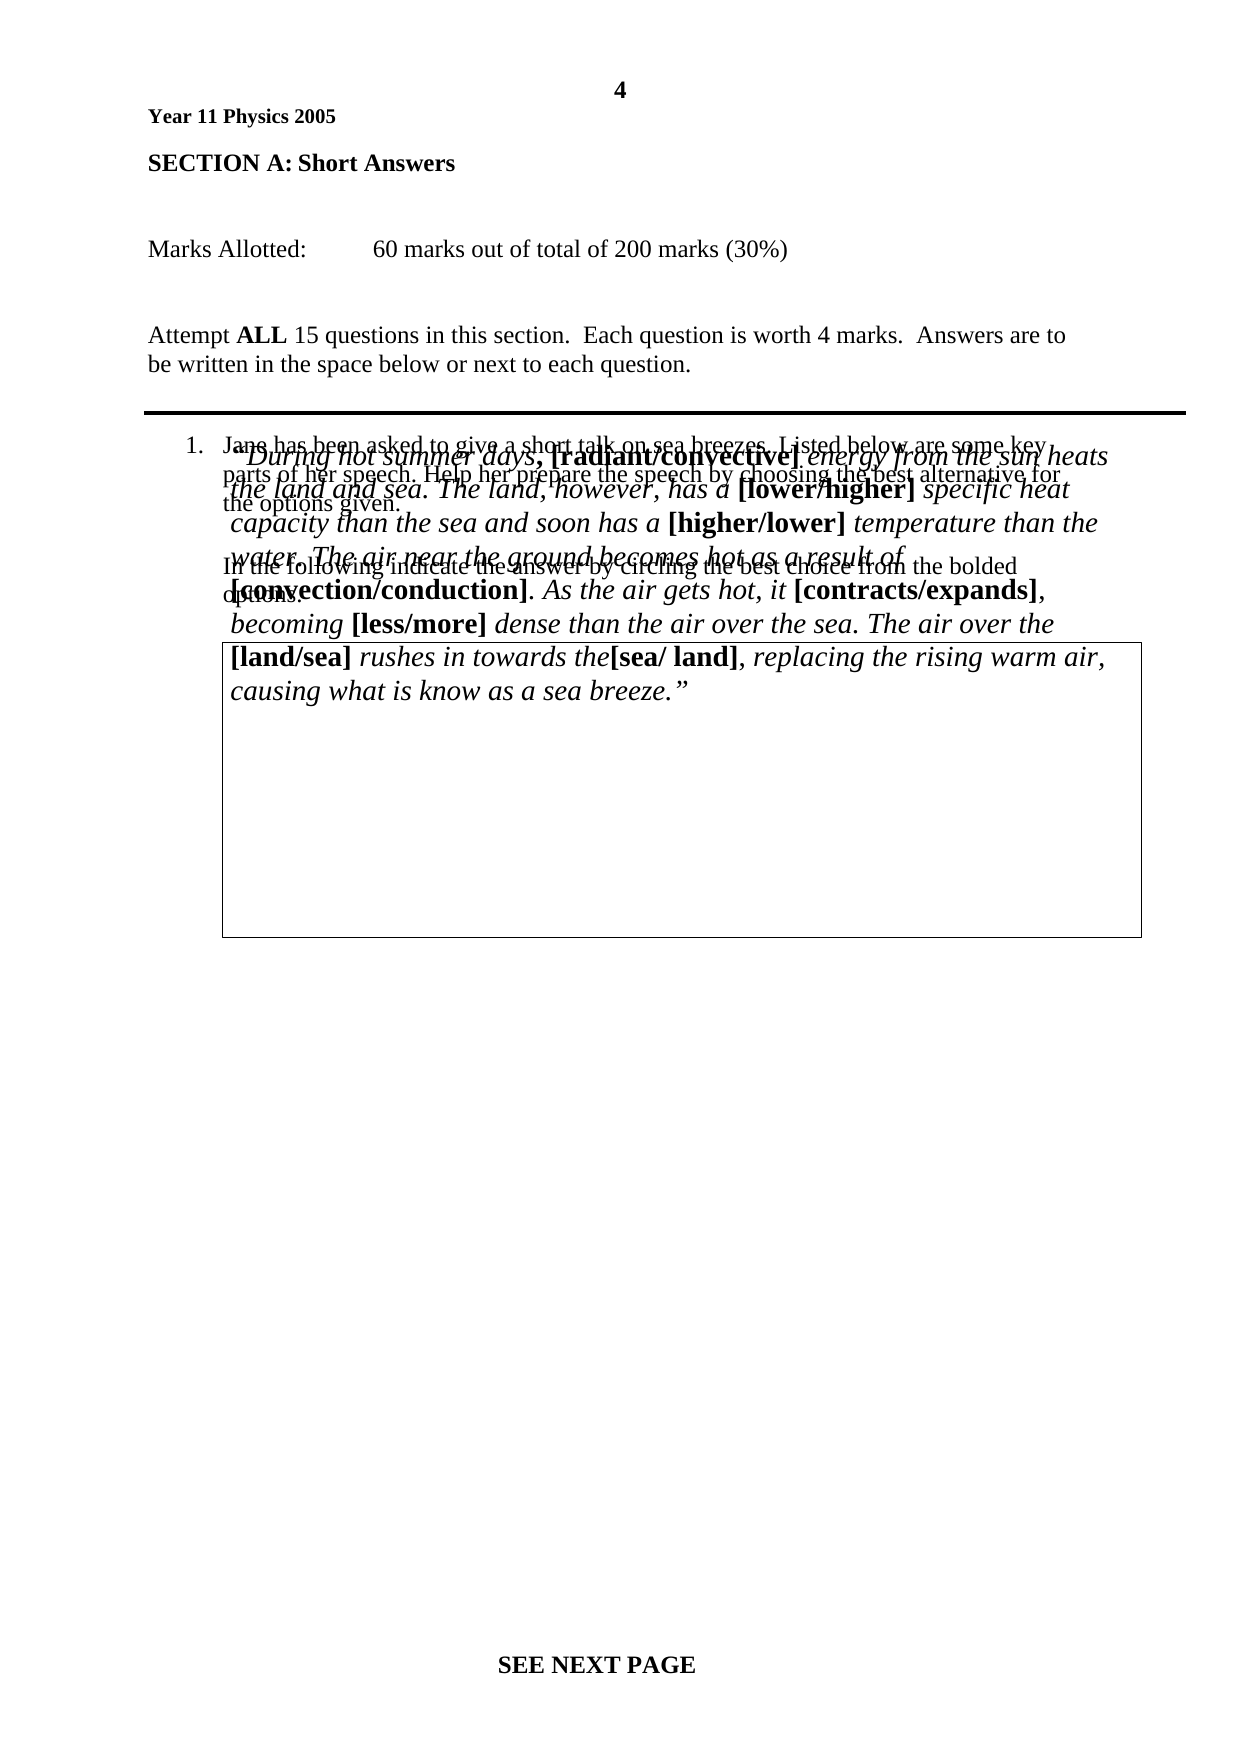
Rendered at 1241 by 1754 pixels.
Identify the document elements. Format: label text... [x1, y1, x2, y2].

text Attempt ALL 15 questions in this section. Each question is worth 4 marks. Answers are to be written in the space below or next to each question. [148, 320, 1092, 378]
text Marks Allotted: 60 marks out of total of 200 marks (30%) [148, 234, 1092, 263]
list Jane has been asked to give a short talk on sea breezes. Listed below are some key parts of her speech. Help her prepare the speech by choosing the best alternative for the options given. In the following indicate the answer by circling the best choice from the bolded options. [185, 431, 1092, 1257]
text SECTION A: Short Answers [148, 148, 1092, 176]
